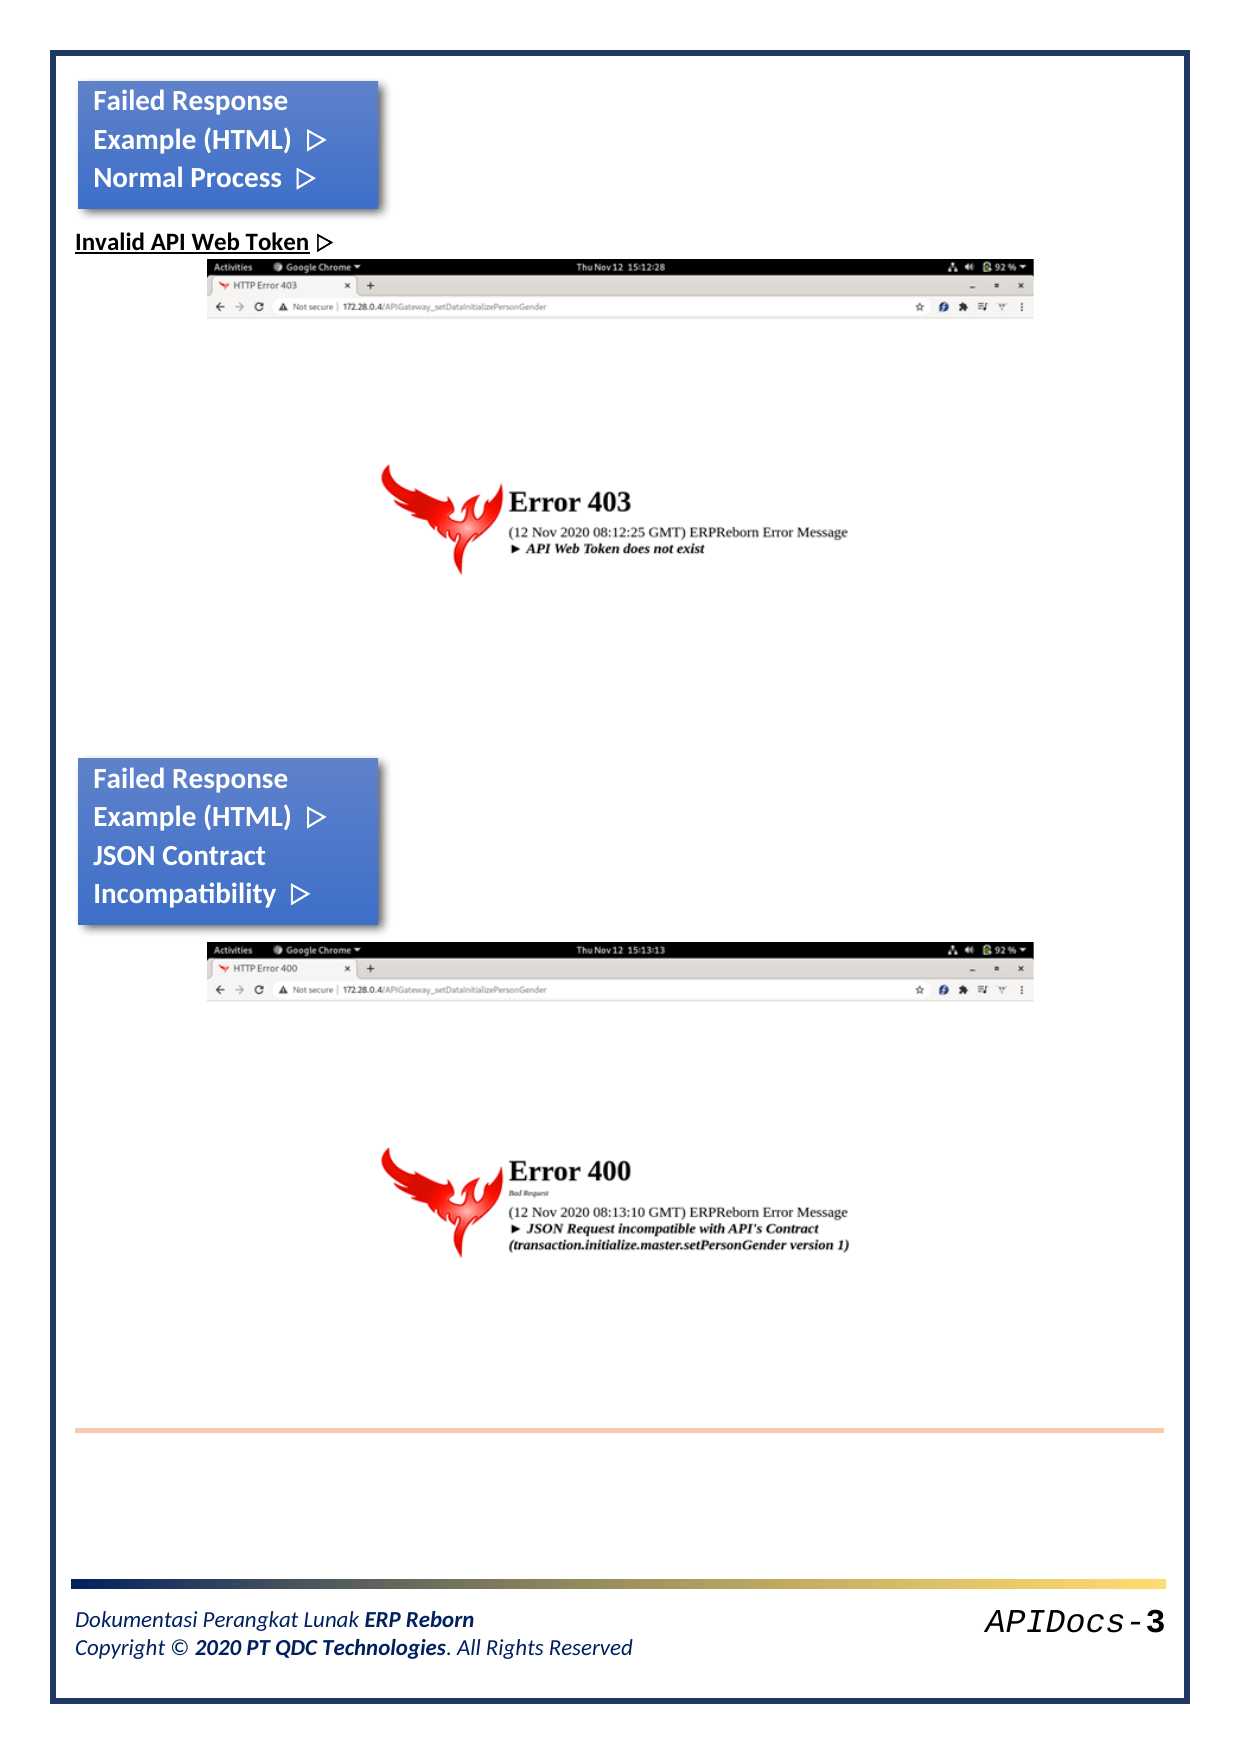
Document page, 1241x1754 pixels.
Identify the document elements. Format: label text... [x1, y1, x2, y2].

table_header [75, 1428, 1164, 1433]
text Invalid API Web Token [75, 226, 1165, 257]
